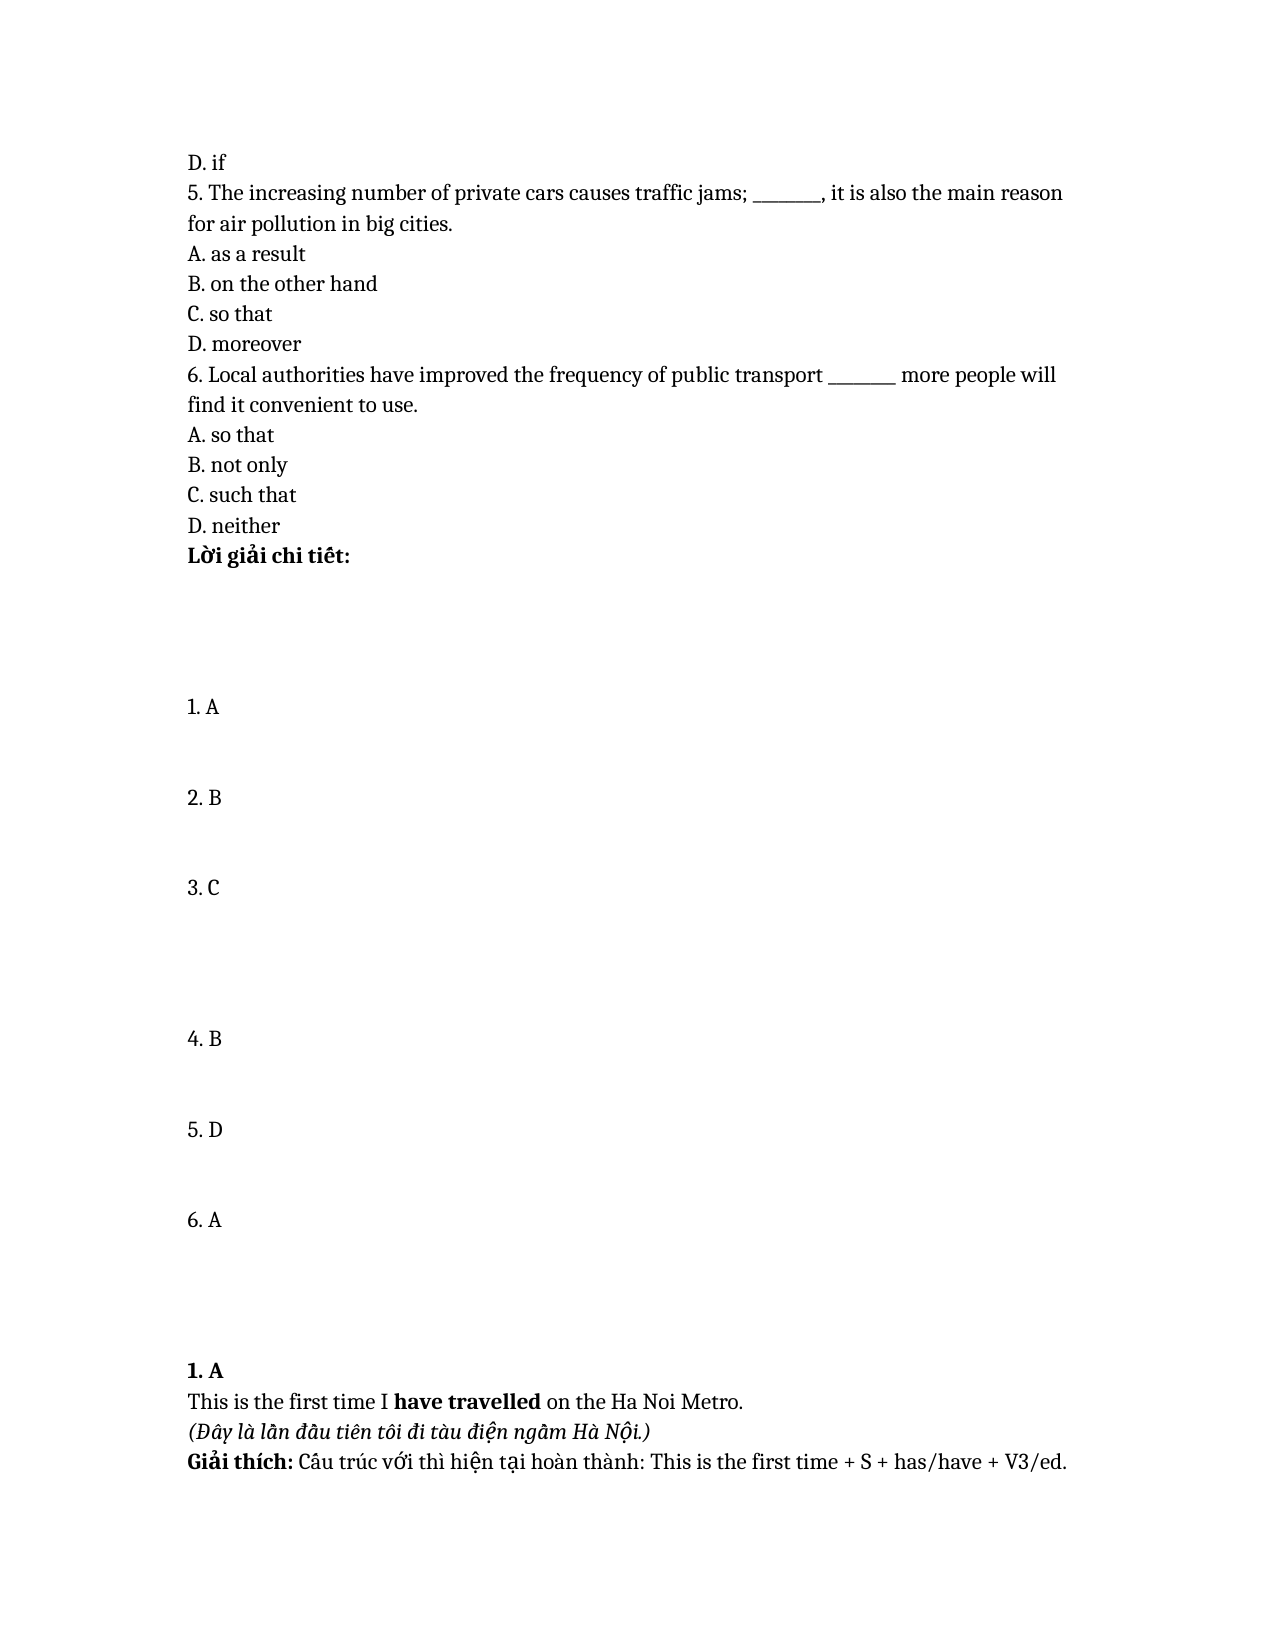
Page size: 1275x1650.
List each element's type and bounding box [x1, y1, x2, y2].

text [187, 150, 1087, 1475]
